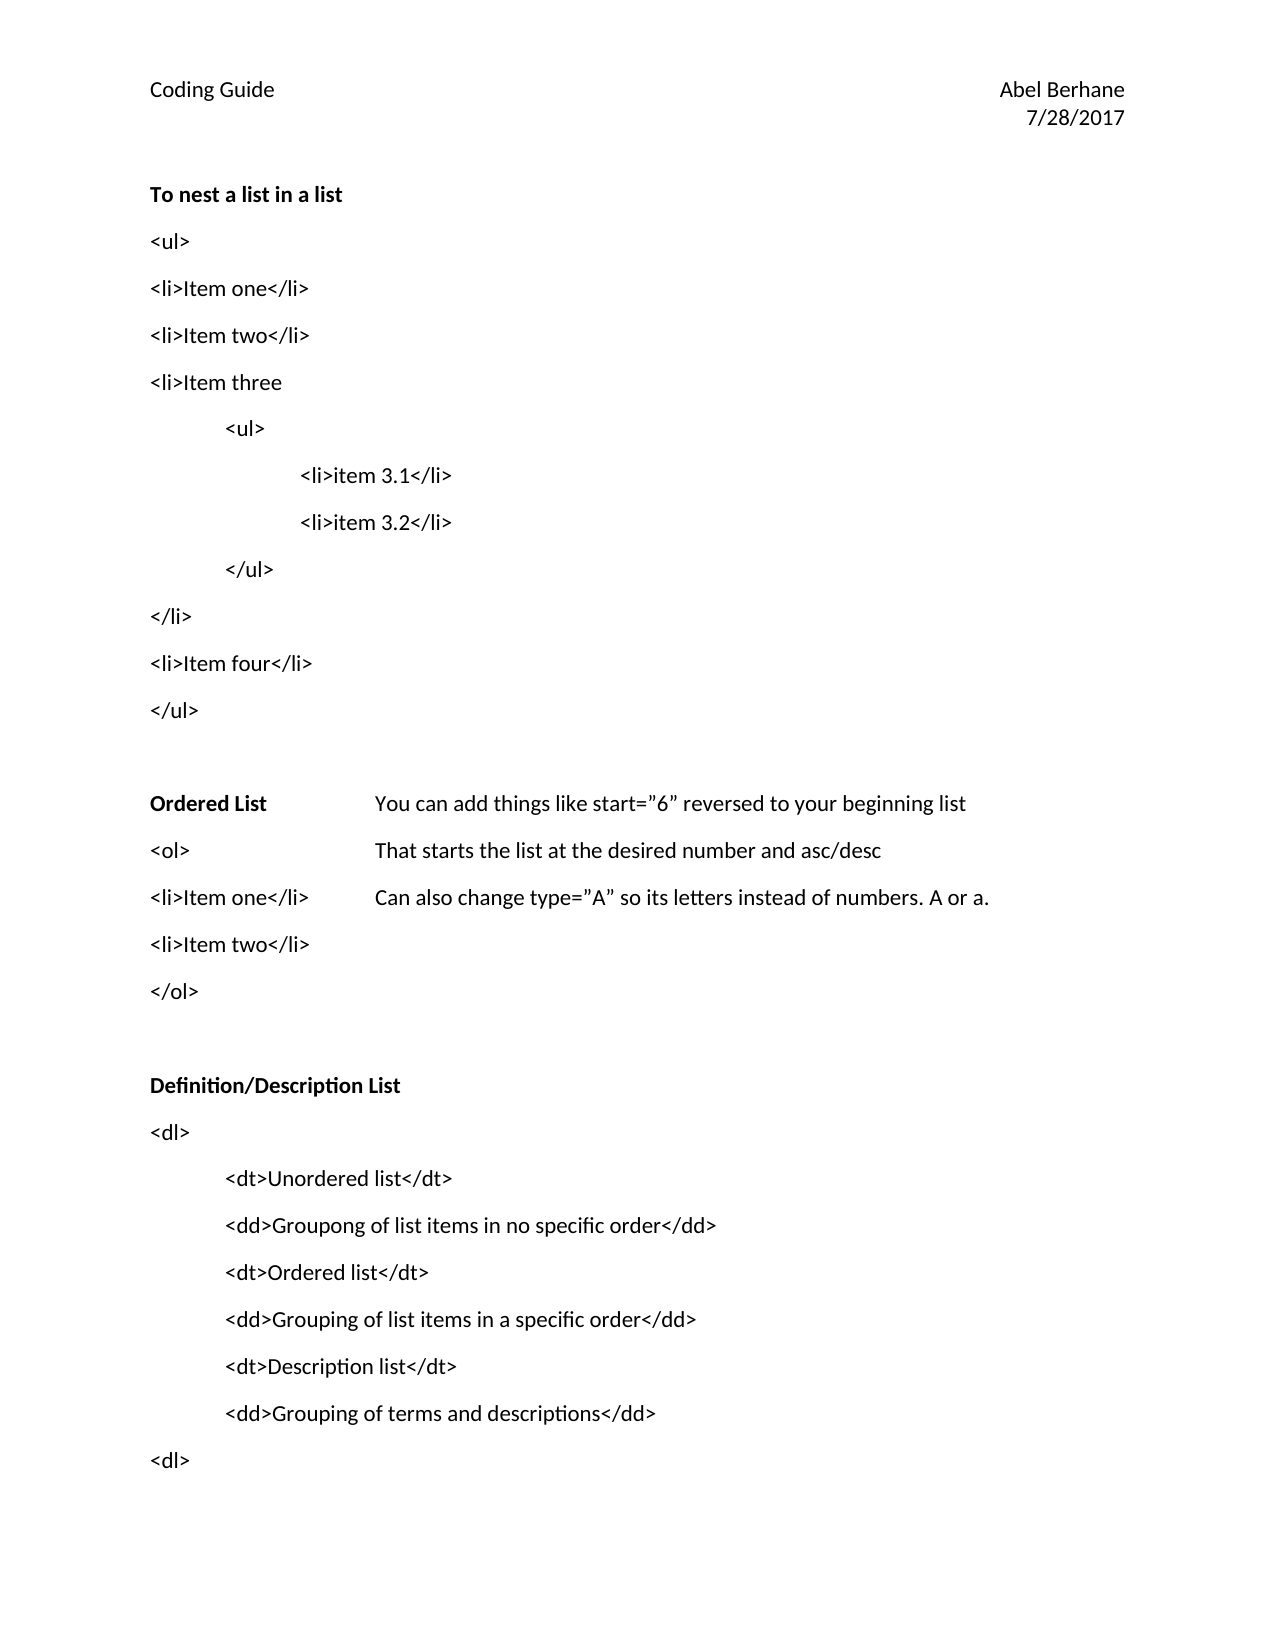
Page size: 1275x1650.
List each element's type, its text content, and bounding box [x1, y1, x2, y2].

text <li>item 3.2</li> [150, 508, 1125, 536]
text <li>Item one</li> Can also change type=”A” so its letters instead of numbers. A or a. [150, 883, 1125, 911]
text <dd>Groupong of list items in no specific order</dd> [150, 1211, 1125, 1239]
text <dl> [150, 1446, 1125, 1474]
text Ordered List You can add things like start=”6” reversed to your beginning list [150, 789, 1125, 818]
text <dd>Grouping of list items in a specific order</dd> [150, 1305, 1125, 1333]
text <dt>Ordered list</dt> [150, 1258, 1125, 1286]
text <ol> That starts the list at the desired number and asc/desc [150, 836, 1125, 864]
text <dt>Description list</dt> [150, 1352, 1125, 1380]
text <li>Item three [150, 368, 1125, 396]
text <li>Item four</li> [150, 649, 1125, 677]
text </ul> [150, 555, 1125, 583]
text <ul> [150, 414, 1125, 443]
text <li>Item one</li> [150, 274, 1125, 302]
text <li>Item two</li> [150, 321, 1125, 349]
text <dt>Unordered list</dt> [150, 1164, 1125, 1193]
text <li>Item two</li> [150, 930, 1125, 958]
text </ol> [150, 977, 1125, 1005]
text Definition/Description List [150, 1071, 1125, 1099]
text <dd>Grouping of terms and descriptions</dd> [150, 1399, 1125, 1427]
text </li> [150, 602, 1125, 630]
text <li>item 3.1</li> [150, 461, 1125, 489]
text To nest a list in a list [150, 150, 1125, 208]
text </ul> [150, 696, 1125, 724]
text <dl> [150, 1118, 1125, 1146]
text <ul> [150, 227, 1125, 255]
